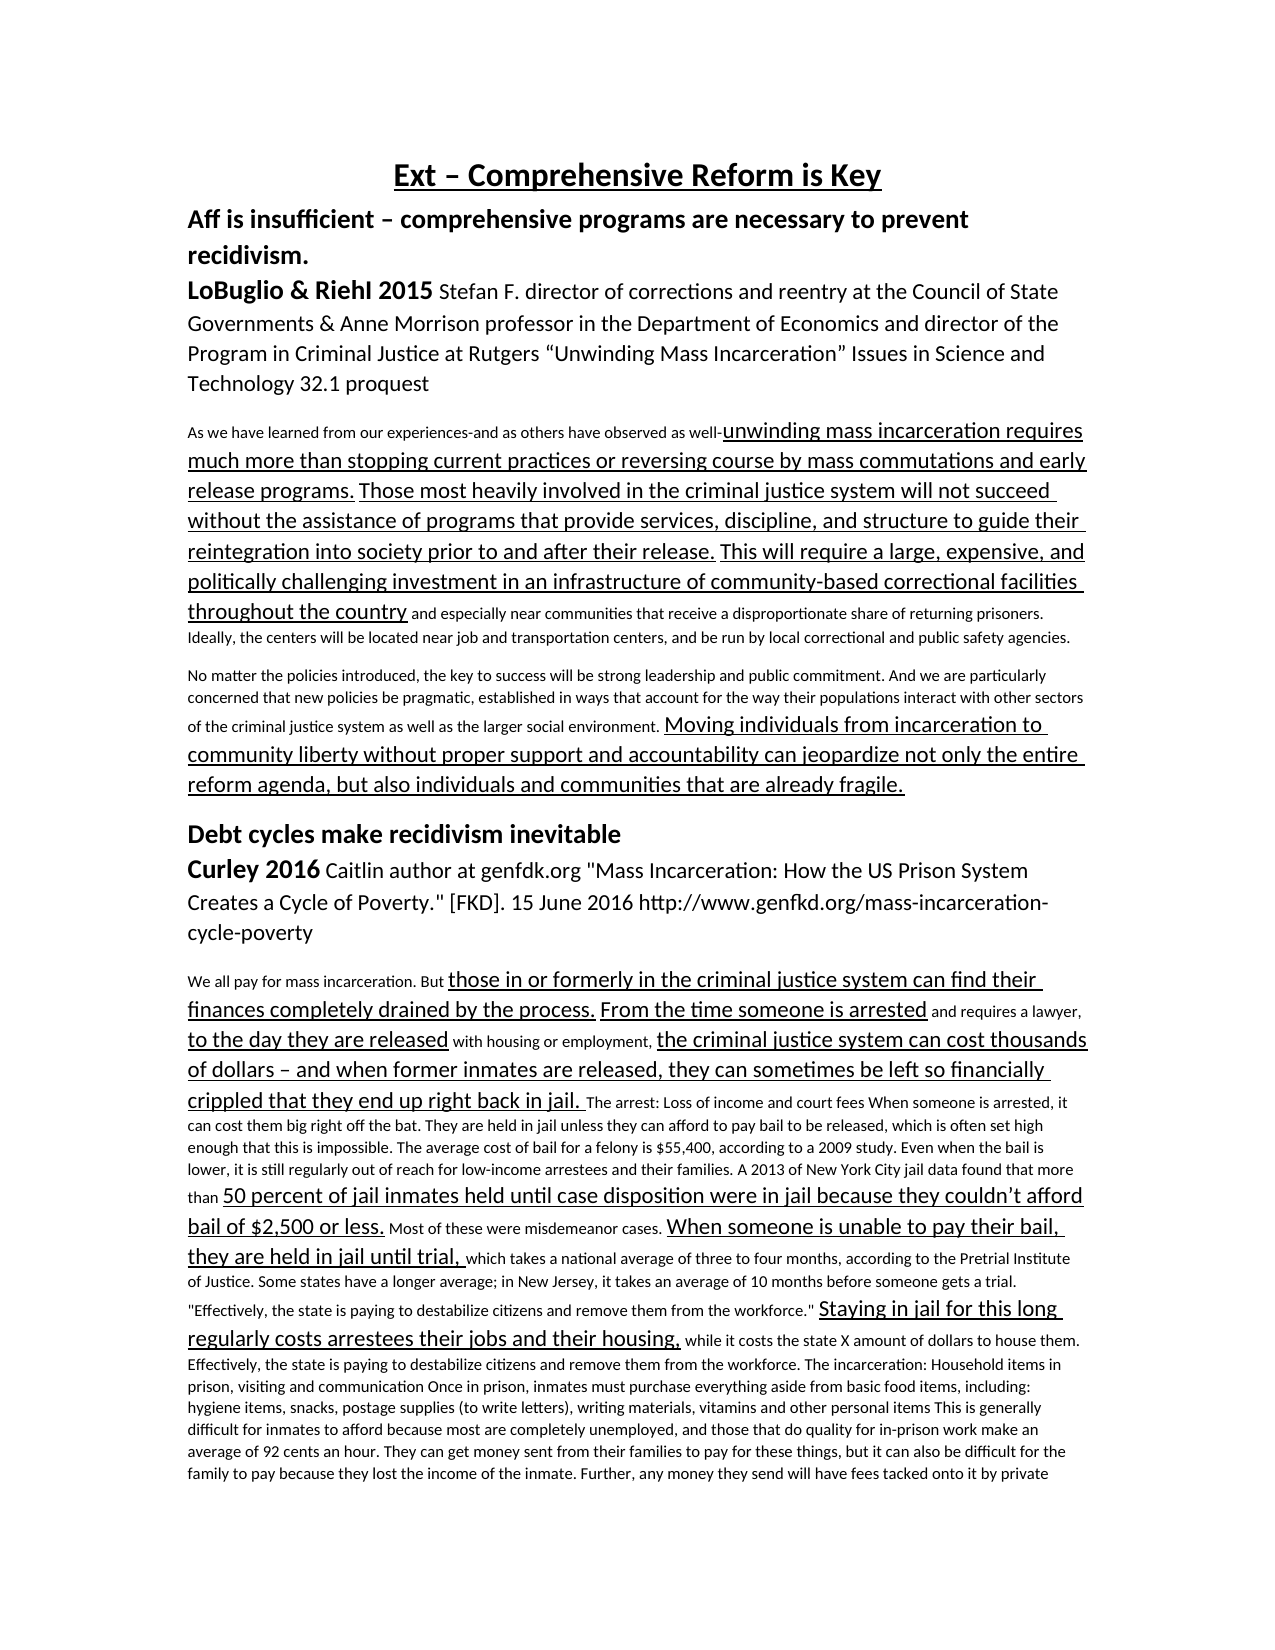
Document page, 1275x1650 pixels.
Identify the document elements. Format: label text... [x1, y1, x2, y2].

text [187, 965, 1087, 1484]
text No matter the policies introduced, the key to success will be strong leadership and public commitment. And we are particularly concerned that new policies be pragmatic, established in ways that account for the way their populations interact with other sectors of the criminal justice system as well as the larger social environment. Moving individuals from incarceration to community liberty without proper support and accountability can jeopardize not only the entire reform agenda, but also individuals and communities that are already fragile. [187, 665, 1087, 798]
subtitle Ext – Comprehensive Reform is Key [187, 154, 1087, 195]
subtitle Aff is insufficient – comprehensive programs are necessary to prevent recidivism. [187, 202, 1087, 271]
text LoBuglio & RiehI 2015 Stefan F. director of corrections and reentry at the Council of State Governments & Anne Morrison professor in the Department of Economics and director of the Program in Criminal Justice at Rutgers “Unwinding Mass Incarceration” Issues in Science and Technology 32.1 proquest [187, 273, 1087, 397]
text Curley 2016 Caitlin author at genfdk.org "Mass Incarceration: How the US Prison System Creates a Cycle of Poverty." [FKD]. 15 June 2016 http://www.genfkd.org/mass-incarceration-cycle-poverty [187, 853, 1087, 946]
subtitle Debt cycles make recidivism inevitable [187, 817, 1087, 850]
text As we have learned from our experiences-and as others have observed as well-unwinding mass incarceration requires much more than stopping current practices or reversing course by mass commutations and early release programs. Those most heavily involved in the criminal justice system will not succeed without the assistance of programs that provide services, discipline, and structure to guide their reintegration into society prior to and after their release. This will require a large, expensive, and politically challenging investment in an infrastructure of community-based correctional facilities throughout the country and especially near communities that receive a disproportionate share of returning prisoners. Ideally, the centers will be located near job and transportation centers, and be run by local correctional and public safety agencies. [187, 471, 1087, 647]
